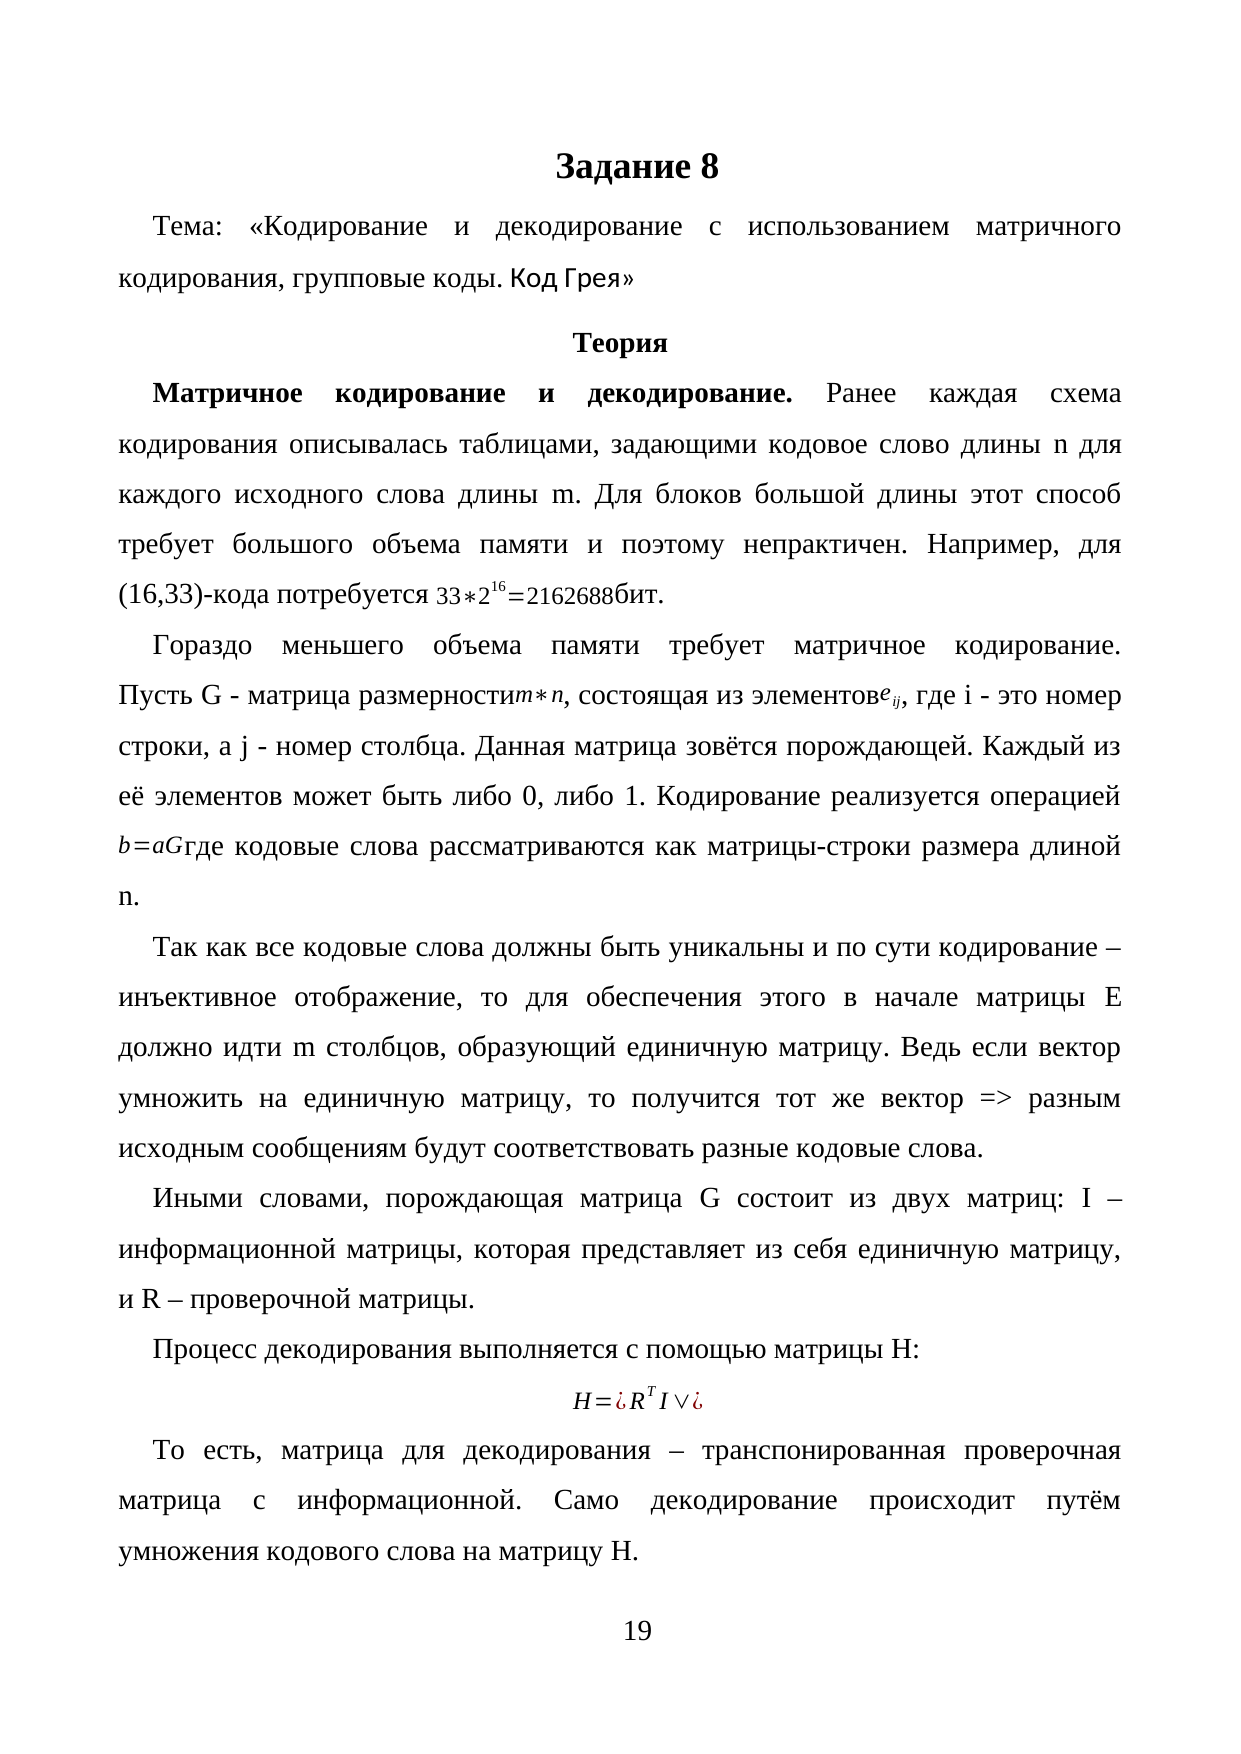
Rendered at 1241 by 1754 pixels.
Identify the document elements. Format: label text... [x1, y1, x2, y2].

text То есть, матрица для декодирования – транспонированная проверочная матрица с информационной. Само декодирование происходит путём умножения кодового слова на матрицу H. [118, 1432, 1122, 1566]
text Тема: «Кодирование и декодирование с использованием матричного кодирования, групповые коды. Код Грея» [118, 208, 1122, 295]
text Иными словами, порождающая матрица G состоит из двух матриц: I – информационной матрицы, которая представляет из себя единичную матрицу, и R – проверочной матрицы. [118, 1180, 1122, 1314]
subtitle Задание 8 [118, 143, 1122, 186]
text Процесс декодирования выполняется с помощью матрицы H: [118, 1331, 1122, 1365]
text Так как все кодовые слова должны быть уникальны и по сути кодирование – инъективное отображение, то для обеспечения этого в начале матрицы E должно идти m столбцов, образующий единичную матрицу. Ведь если вектор умножить на единичную матрицу, то получится тот же вектор => разным исходным сообщениям будут соответствовать разные кодовые слова. [118, 929, 1122, 1164]
subtitle Теория [118, 325, 1122, 359]
text Матричное кодирование и декодирование. Ранее каждая схема кодирования описывалась таблицами, задающими кодовое слово длины n для каждого исходного слова длины m. Для блоков большой длины этот способ требует большого объема памяти и поэтому непрактичен. Например, для (16,33)-кода потребуется бит. [118, 375, 1122, 610]
text Гораздо меньшего объема памяти требует матричное кодирование. Пусть G - матрица размерности, состоящая из элементов, где i - это номер строки, а j - номер столбца. Данная матрица зовётся порождающей. Каждый из её элементов может быть либо 0, либо 1. Кодирование реализуется операцией где кодовые слова рассматриваются как матрицы-строки размера длиной n. [118, 627, 1122, 912]
